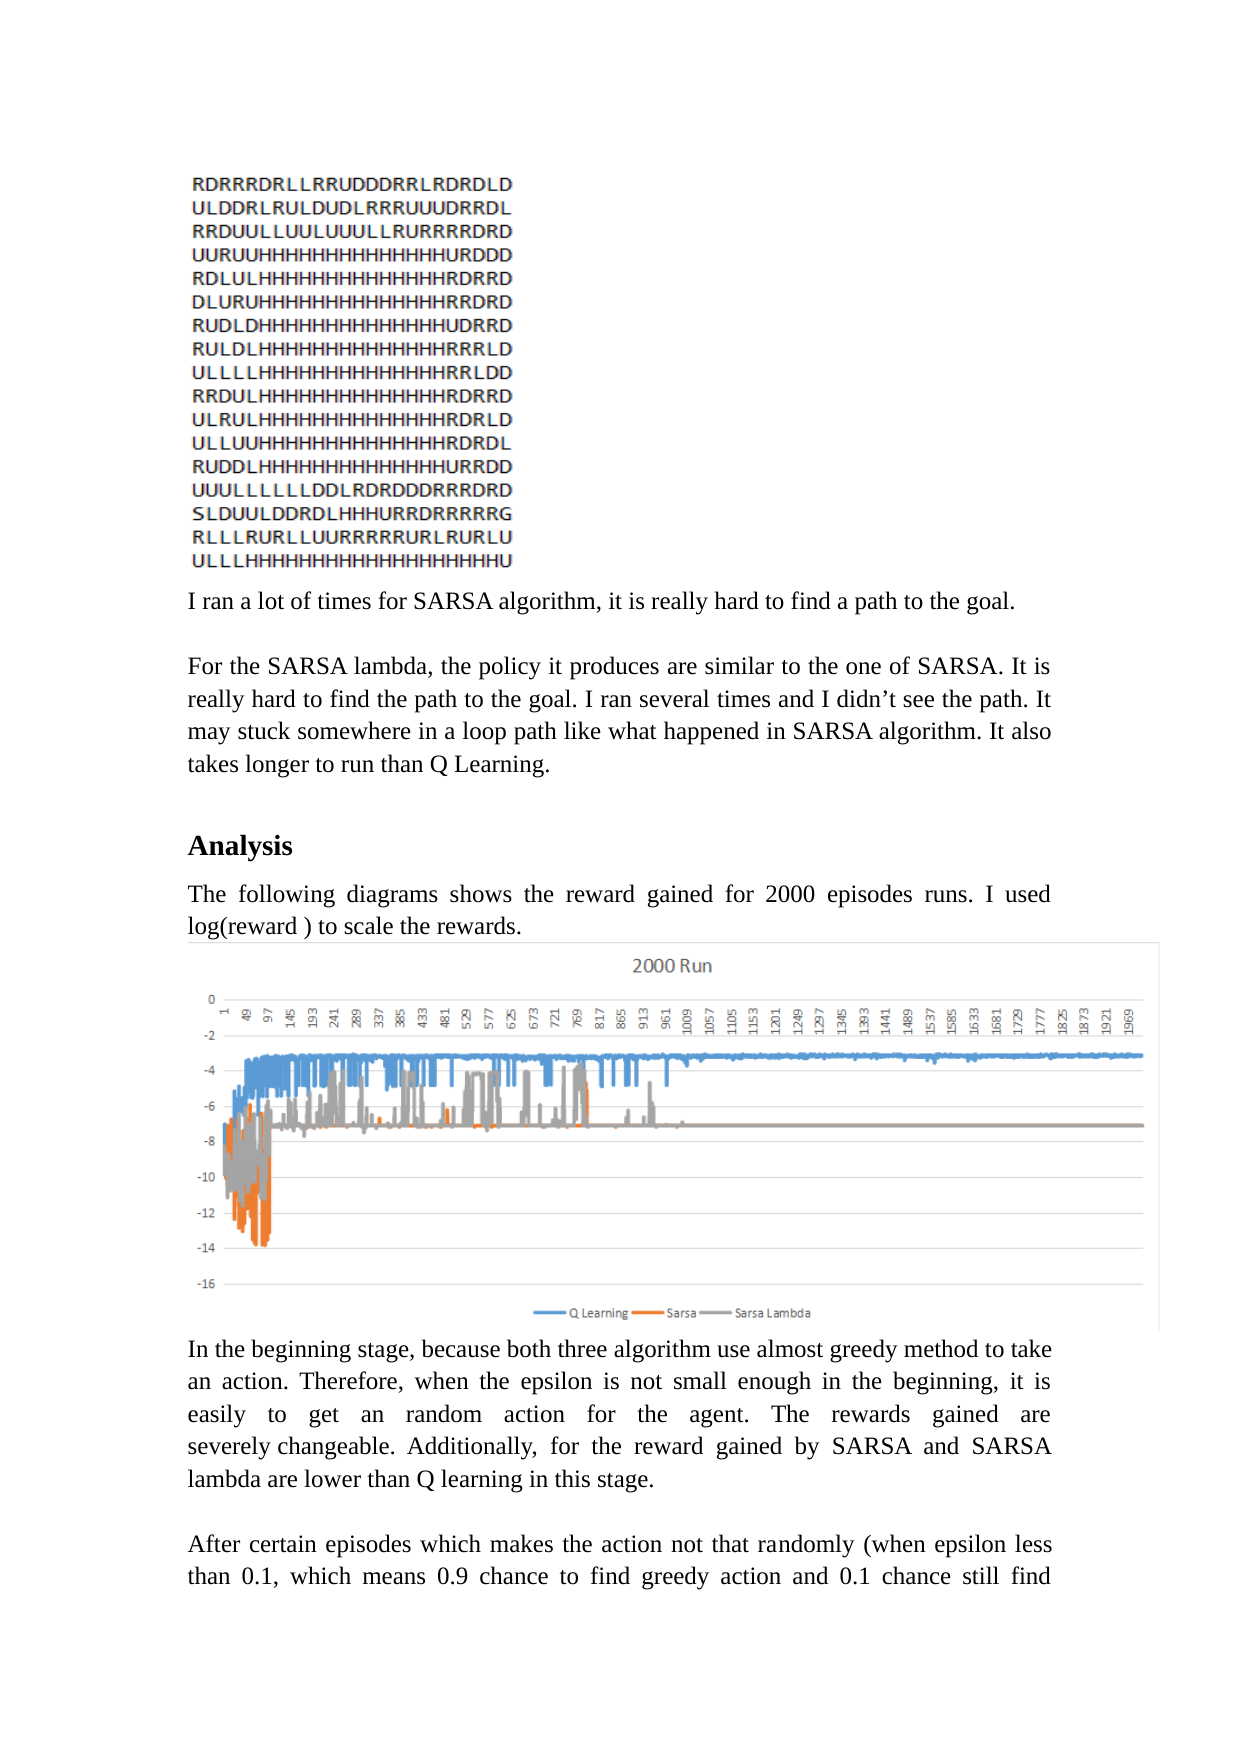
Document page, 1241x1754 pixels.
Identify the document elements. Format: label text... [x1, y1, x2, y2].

text In the beginning stage, because both three algorithm use almost greedy method to take an action. Therefore, when the epsilon is not small enough in the beginning, it is easily to get an random action for the agent. The rewards gained are severely changeable. Additionally, for the reward gained by SARSA and SARSA lambda are lower than Q learning in this stage. [187, 1331, 1053, 1494]
text For the SARSA lambda, the policy it produces are similar to the one of SARSA. It is really hard to find the path to the goal. I ran several times and I didn’t see the path. It may stuck somewhere in a loop path like what happened in SARSA algorithm. It also takes longer to run than Q Learning. [187, 649, 1053, 779]
picture [187, 942, 1160, 1331]
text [187, 1527, 1053, 1592]
text I ran a lot of times for SARSA algorithm, it is really hard to find a path to the goal. [187, 584, 1053, 617]
text Analysis [187, 812, 1053, 877]
text The following diagrams shows the reward gained for 2000 episodes runs. I used log(reward ) to scale the rewards. [187, 877, 1053, 942]
picture [187, 162, 531, 570]
